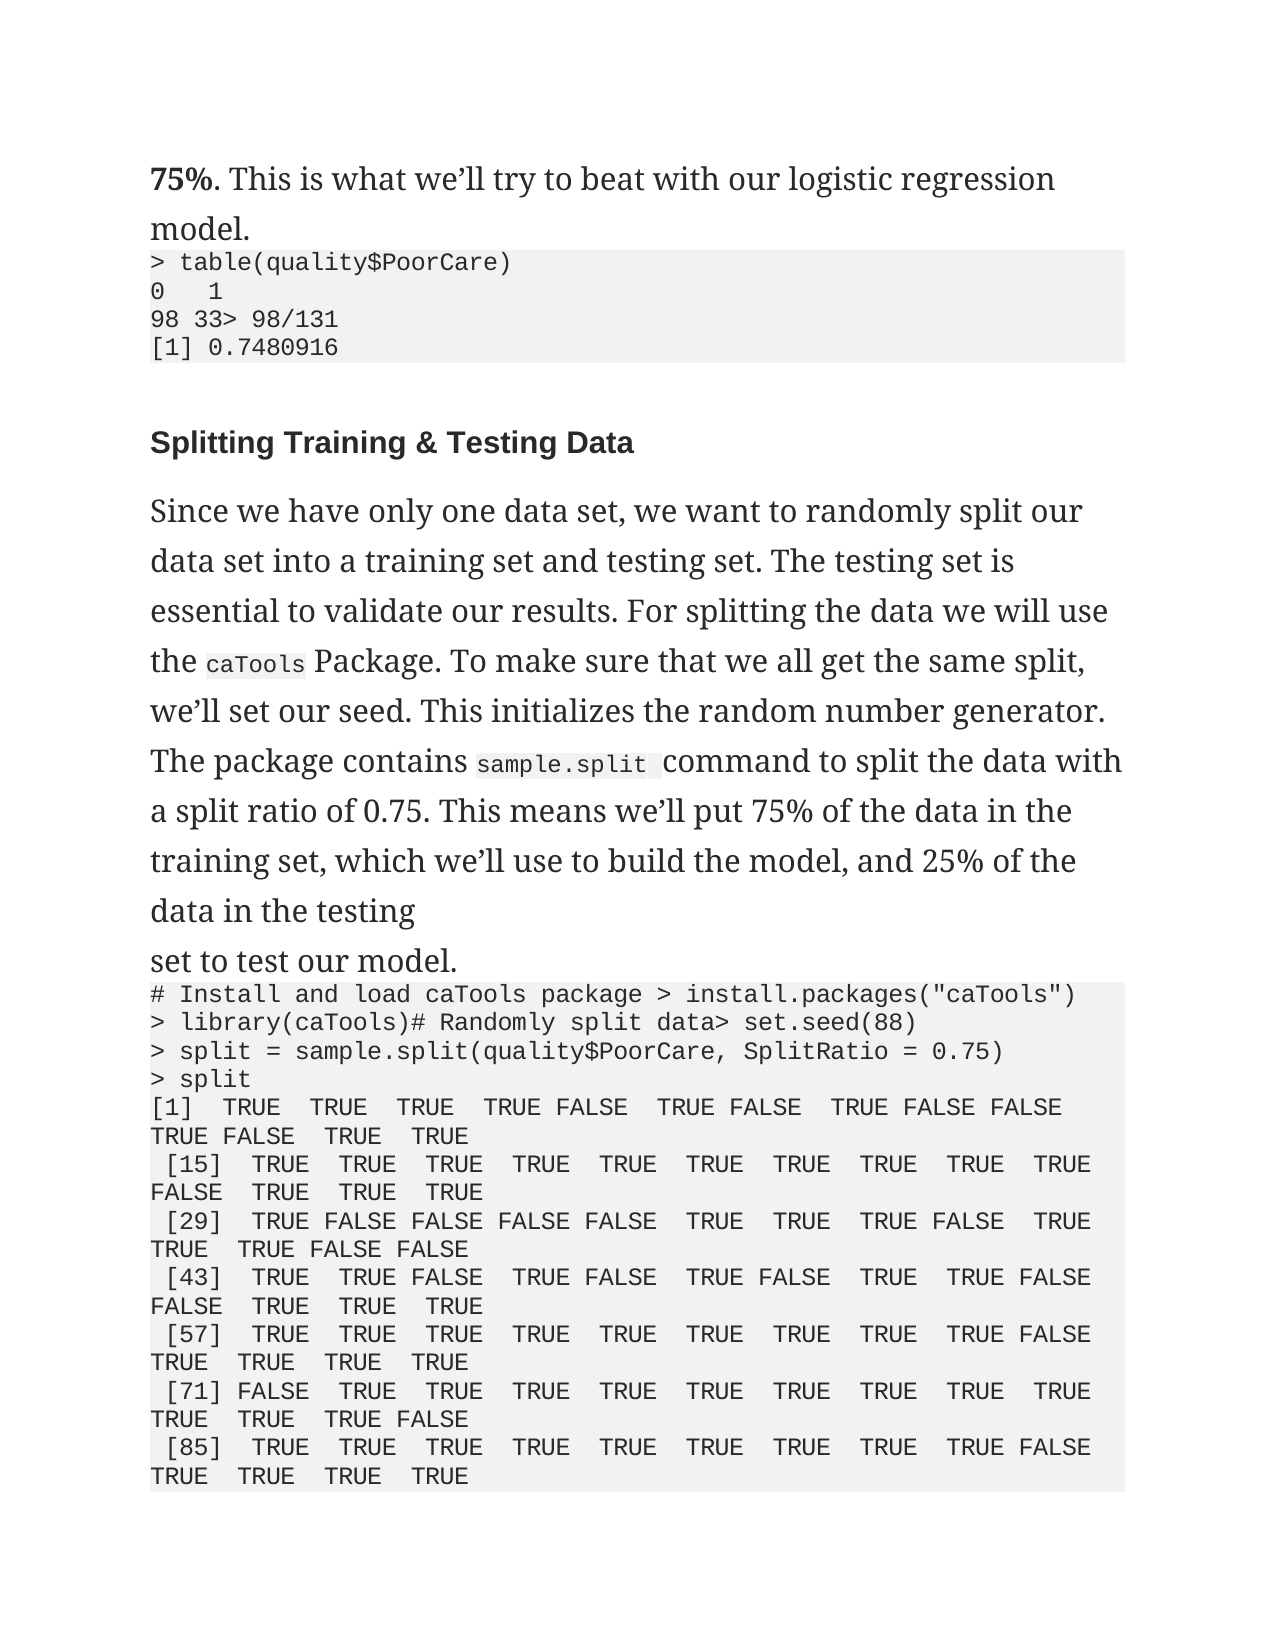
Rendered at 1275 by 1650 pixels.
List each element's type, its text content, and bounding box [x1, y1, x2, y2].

text > table(quality$PoorCare) 0 1 98 33> 98/131 [1] 0.7480916 [150, 250, 1125, 363]
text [150, 150, 1125, 250]
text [150, 982, 1125, 1492]
text Since we have only one data set, we want to randomly split our data set into a training set and testing set. The testing set is essential to validate our results. For splitting the data we will use the caTools Package. To make sure that we all get the same split, we’ll set our seed. This initializes the random number generator. The package contains sample.split command to split the data with a split ratio of 0.75. This means we’ll put 75% of the data in the training set, which we’ll use to build the model, and 25% of the data in the testing set to test our model. [150, 482, 1125, 982]
text Splitting Training & Testing Data [150, 423, 1125, 460]
